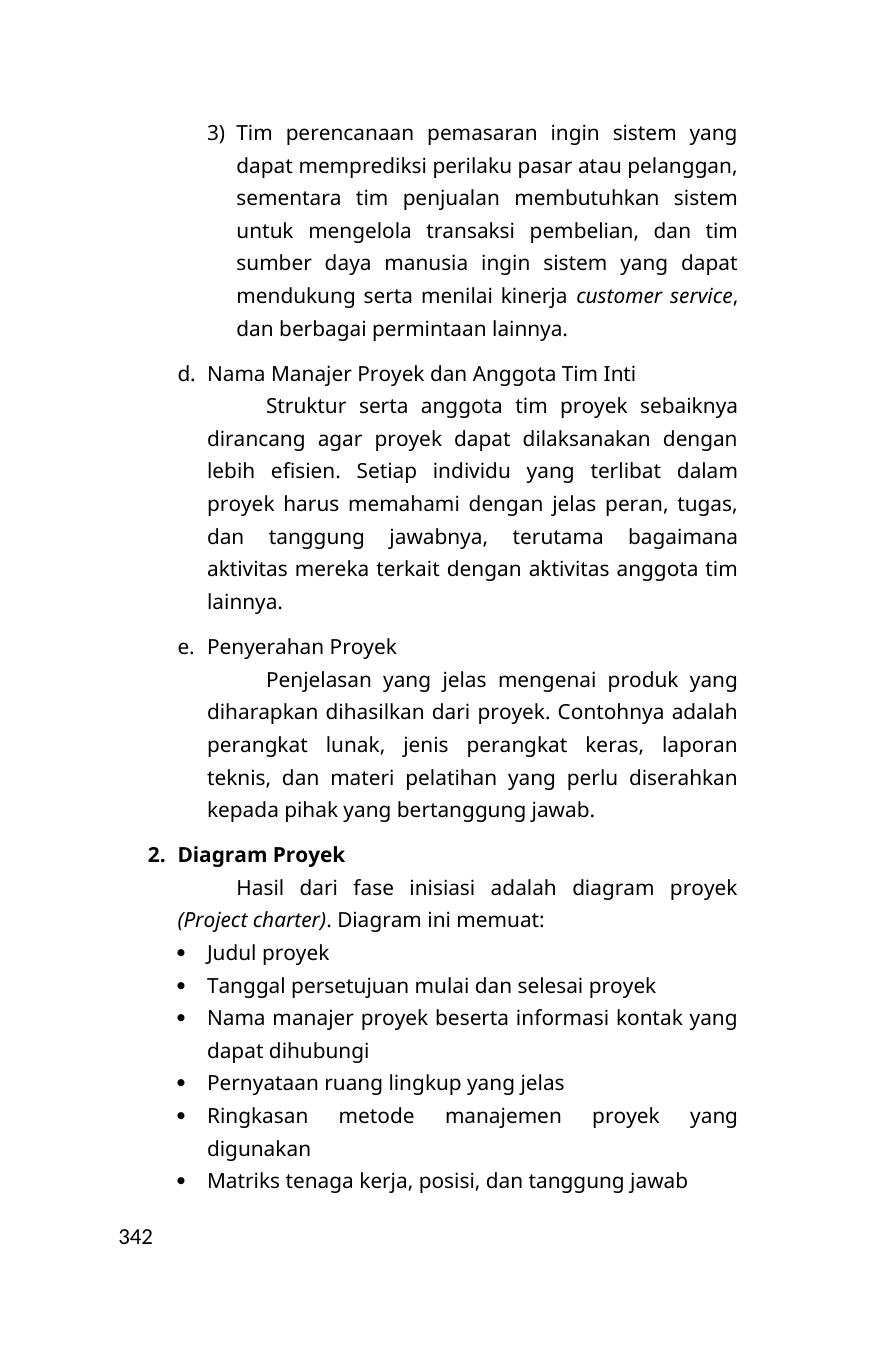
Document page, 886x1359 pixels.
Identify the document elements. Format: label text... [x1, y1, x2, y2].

list Struktur serta anggota tim proyek sebaiknya dirancang agar proyek dapat dilaksanakan dengan lebih efisien. Setiap individu yang terlibat dalam proyek harus memahami dengan jelas peran, tugas, dan tanggung jawabnya, terutama bagaimana aktivitas mereka terkait dengan aktivitas anggota tim lainnya. [207, 391, 738, 616]
list Penyerahan Proyek [177, 632, 738, 661]
list Penjelasan yang jelas mengenai produk yang diharapkan dihasilkan dari proyek. Contohnya adalah perangkat lunak, jenis perangkat keras, laporan teknis, dan materi pelatihan yang perlu diserahkan kepada pihak yang bertanggung jawab. [207, 665, 738, 824]
list Judul proyek [177, 938, 738, 967]
list Tim perencanaan pemasaran ingin sistem yang dapat memprediksi perilaku pasar atau pelanggan, sementara tim penjualan membutuhkan sistem untuk mengelola transaksi pembelian, dan tim sumber daya manusia ingin sistem yang dapat mendukung serta menilai kinerja customer service, dan berbagai permintaan lainnya. [207, 118, 738, 342]
list Nama Manajer Proyek dan Anggota Tim Inti [177, 359, 738, 387]
list Hasil dari fase inisiasi adalah diagram proyek (Project charter). Diagram ini memuat: [177, 873, 738, 934]
list Matriks tenaga kerja, posisi, dan tanggung jawab [177, 1166, 738, 1195]
list Diagram Proyek [148, 840, 738, 869]
list Ringkasan metode manajemen proyek yang digunakan [177, 1101, 738, 1162]
list Tanggal persetujuan mulai dan selesai proyek [177, 971, 738, 999]
list Nama manajer proyek beserta informasi kontak yang dapat dihubungi [177, 1003, 738, 1064]
list Pernyataan ruang lingkup yang jelas [177, 1068, 738, 1097]
